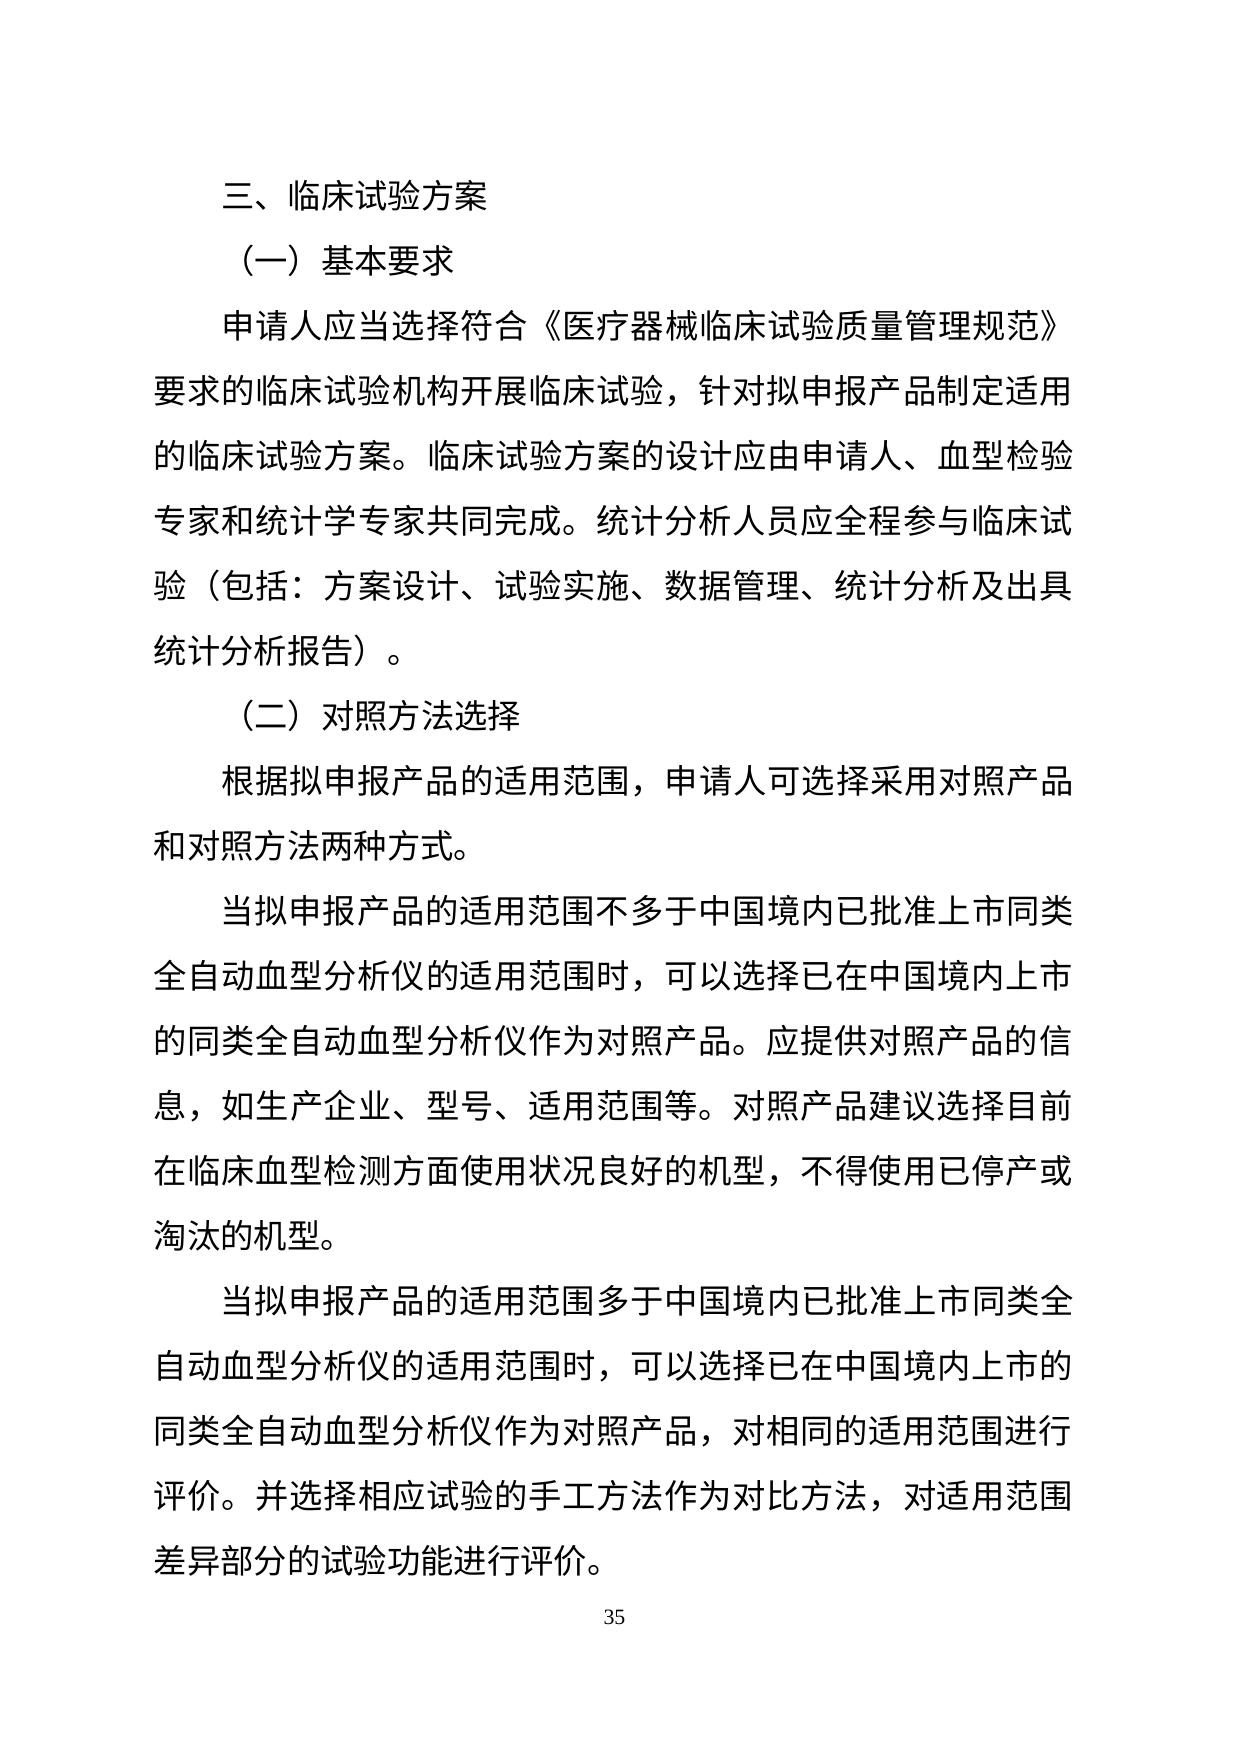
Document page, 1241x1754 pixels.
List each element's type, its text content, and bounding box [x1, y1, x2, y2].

text 根据拟申报产品的适用范围，申请人可选择采用对照产品和对照方法两种方式。 [153, 747, 1075, 877]
text 三、临床试验方案 [153, 162, 1075, 227]
text 当拟申报产品的适用范围不多于中国境内已批准上市同类全自动血型分析仪的适用范围时，可以选择已在中国境内上市的同类全自动血型分析仪作为对照产品。应提供对照产品的信息，如生产企业、型号、适用范围等。对照产品建议选择目前在临床血型检测方面使用状况良好的机型，不得使用已停产或淘汰的机型。 [153, 877, 1075, 1267]
text 当拟申报产品的适用范围多于中国境内已批准上市同类全自动血型分析仪的适用范围时，可以选择已在中国境内上市的同类全自动血型分析仪作为对照产品，对相同的适用范围进行评价。并选择相应试验的手工方法作为对比方法，对适用范围差异部分的试验功能进行评价。 [153, 1267, 1075, 1592]
text 申请人应当选择符合《医疗器械临床试验质量管理规范》要求的临床试验机构开展临床试验，针对拟申报产品制定适用的临床试验方案。临床试验方案的设计应由申请人、血型检验专家和统计学专家共同完成。统计分析人员应全程参与临床试验（包括：方案设计、试验实施、数据管理、统计分析及出具统计分析报告）。 [153, 292, 1075, 682]
text （一）基本要求 [153, 227, 1075, 292]
text （二）对照方法选择 [153, 682, 1075, 747]
